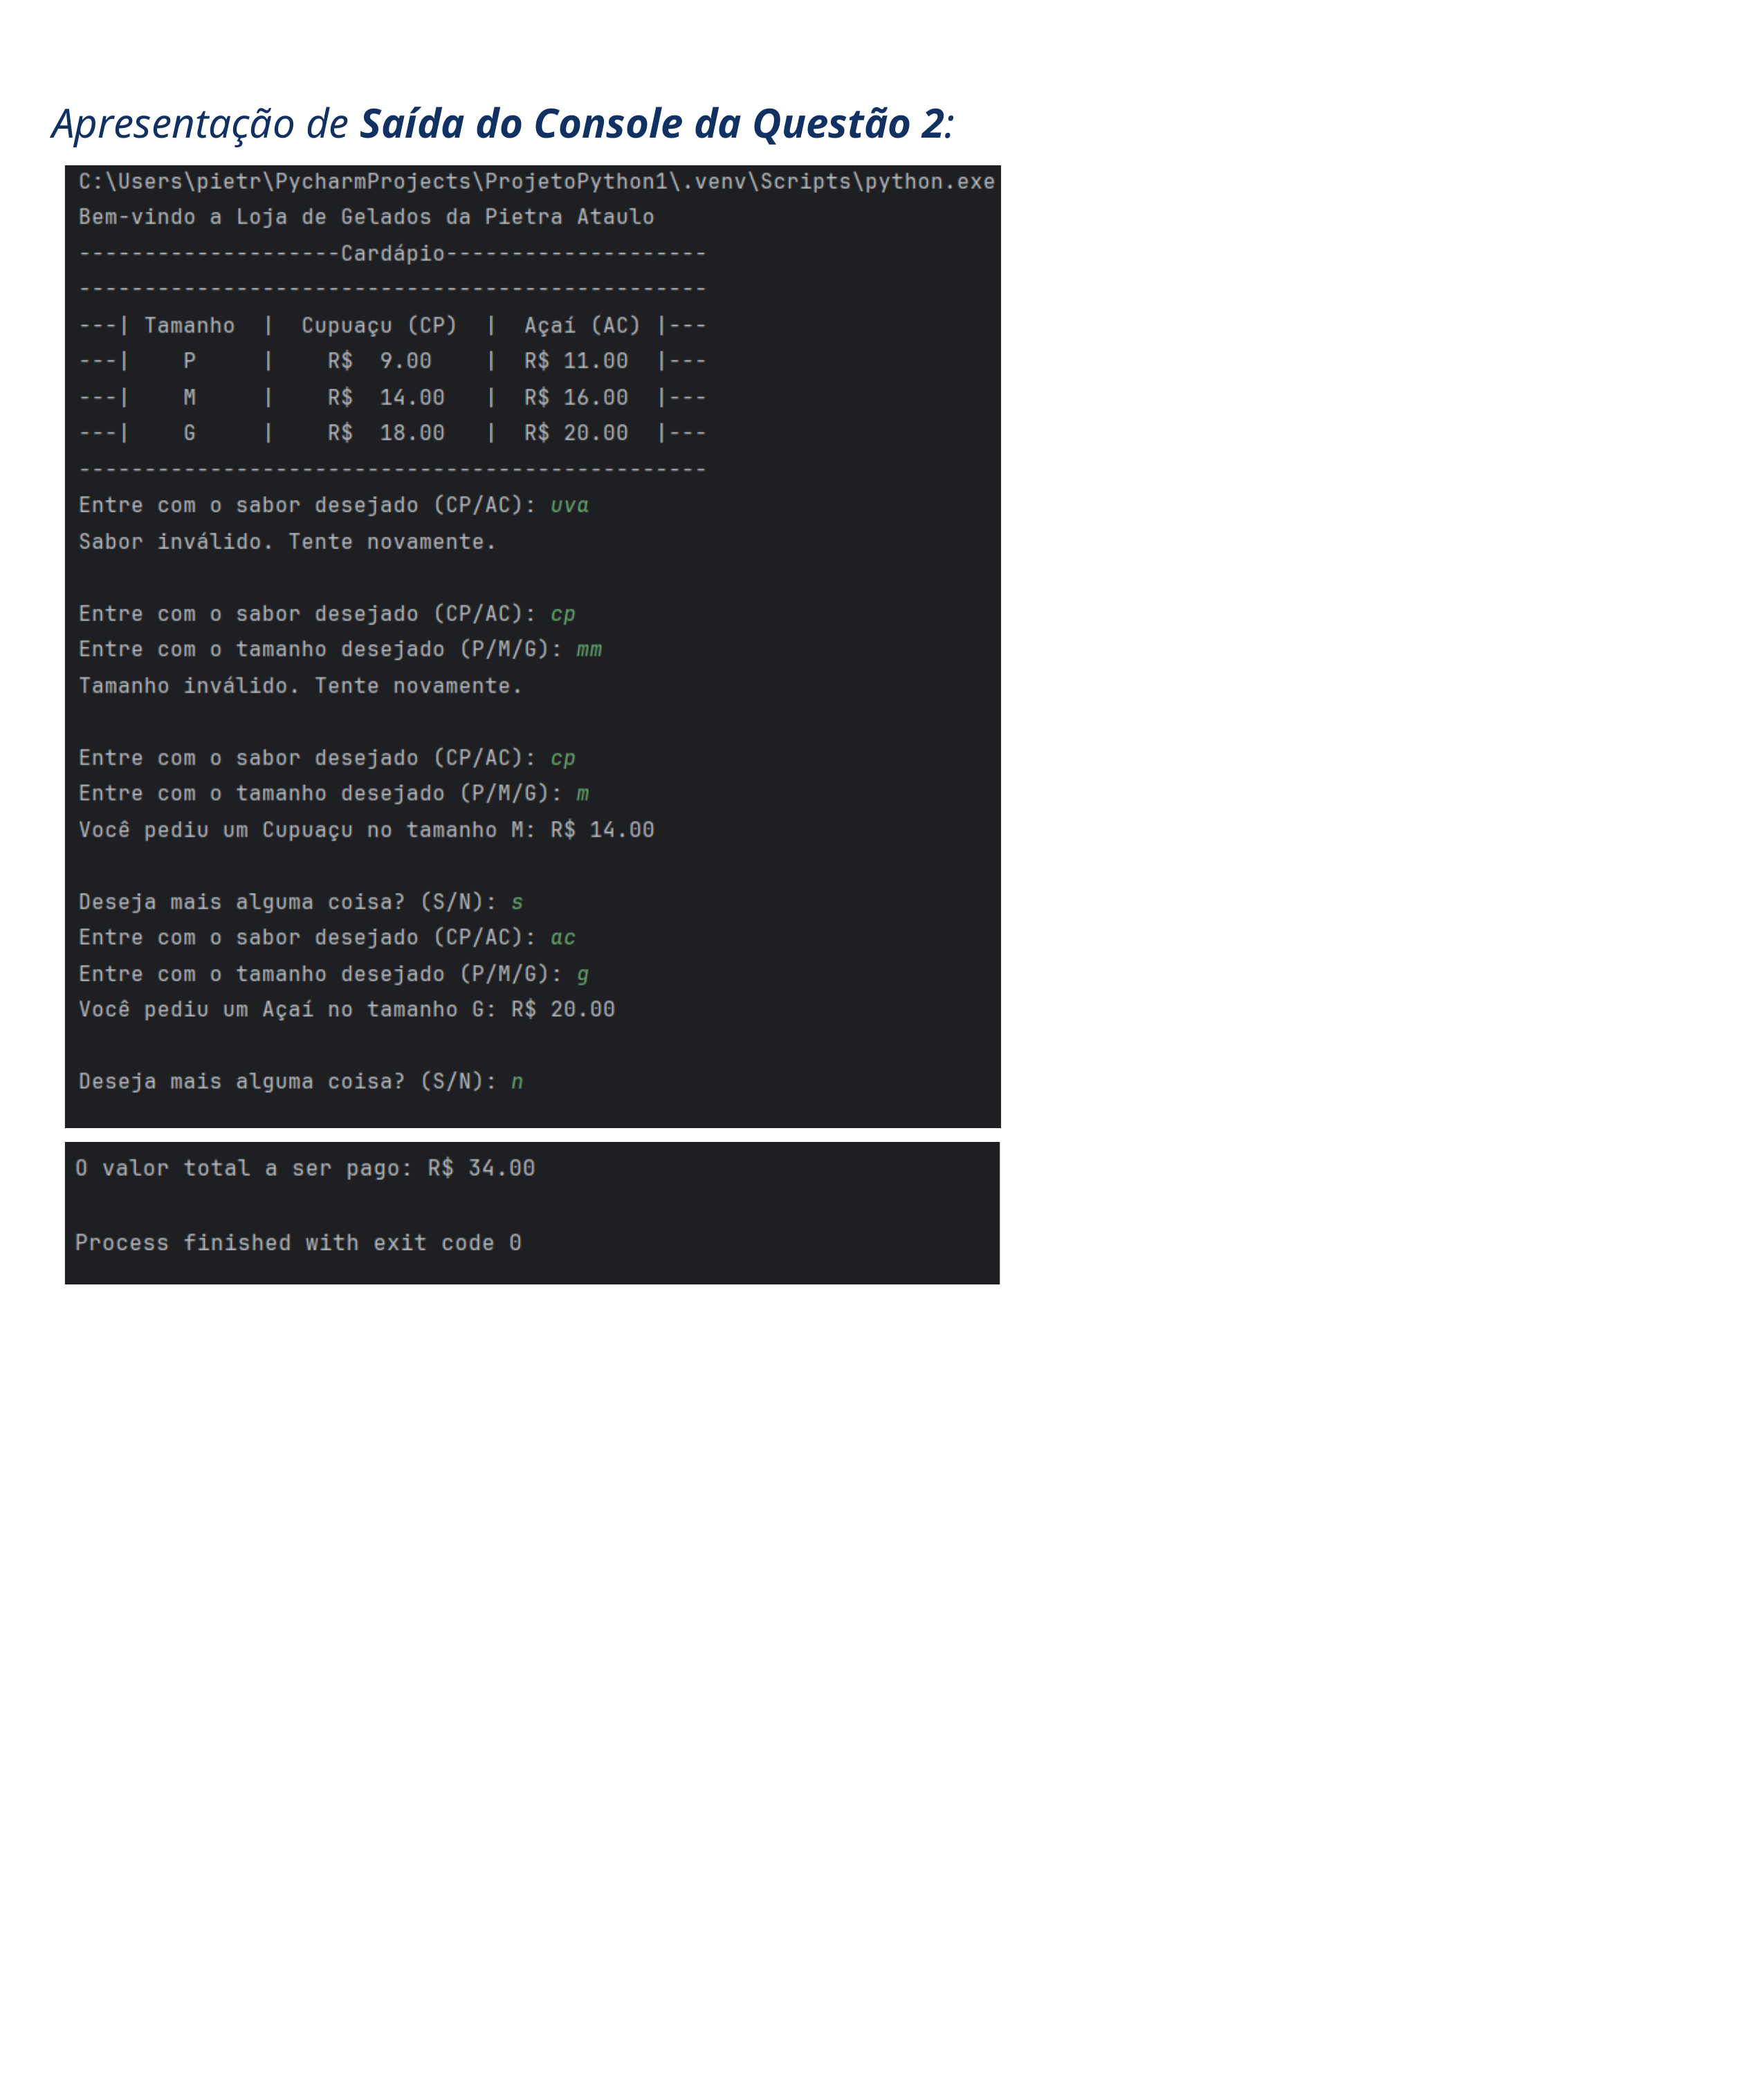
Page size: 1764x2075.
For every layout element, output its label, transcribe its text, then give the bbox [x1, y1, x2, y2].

text Apresentação de Saída do Console da Questão 2: [52, 95, 1712, 150]
